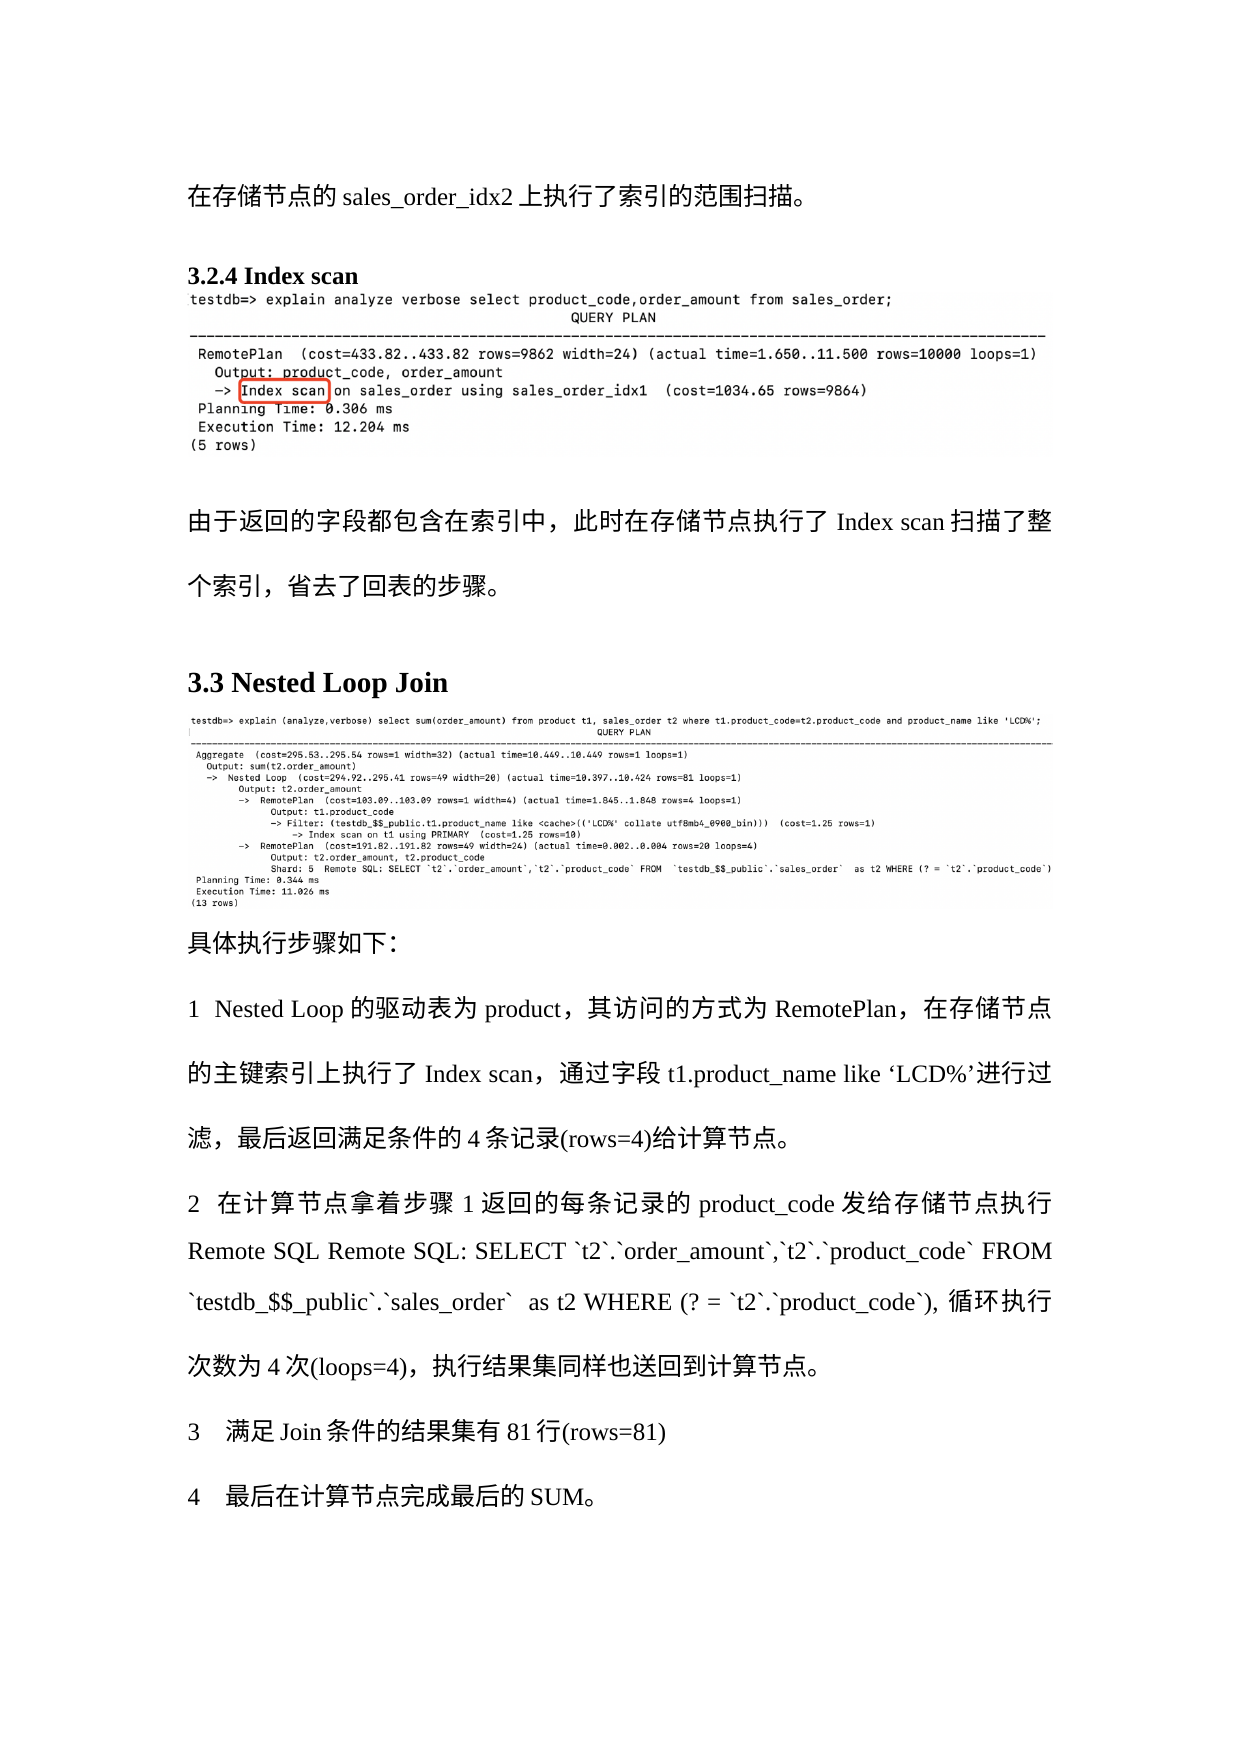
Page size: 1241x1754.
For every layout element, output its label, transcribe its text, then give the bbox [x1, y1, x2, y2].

text 由于返回的字段都包含在索引中，此时在存储节点执行了Index scan扫描了整个索引，省去了回表的步骤。 [187, 487, 1053, 617]
picture [187, 292, 1053, 457]
text 1 Nested Loop的驱动表为product，其访问的方式为RemotePlan，在存储节点的主键索引上执行了Index scan，通过字段t1.product_name like ‘LCD%’进行过滤，最后返回满足条件的4条记录(rows=4)给计算节点。 [187, 974, 1053, 1169]
text 3.3 Nested Loop Join [187, 649, 1053, 714]
text 3.2.4 Index scan [187, 259, 1053, 292]
list 最后在计算节点完成最后的SUM。 [187, 1462, 1053, 1527]
text 2 在计算节点拿着步骤1返回的每条记录的product_code发给存储节点执行Remote SQL Remote SQL: SELECT `t2`.`order_amount`,`t2`.`product_code` FROM `testdb_$$_public`.`sales_order` as t2 WHERE (? = `t2`.`product_code`), 循环执行次数为4次(loops=4)，执行结果集同样也送回到计算节点。 [187, 1169, 1053, 1397]
text 具体执行步骤如下： [187, 909, 1053, 974]
text 在存储节点的sales_order_idx2上执行了索引的范围扫描。 [187, 162, 1053, 227]
list 满足Join条件的结果集有81行(rows=81) [187, 1397, 1053, 1462]
picture [187, 714, 1053, 909]
